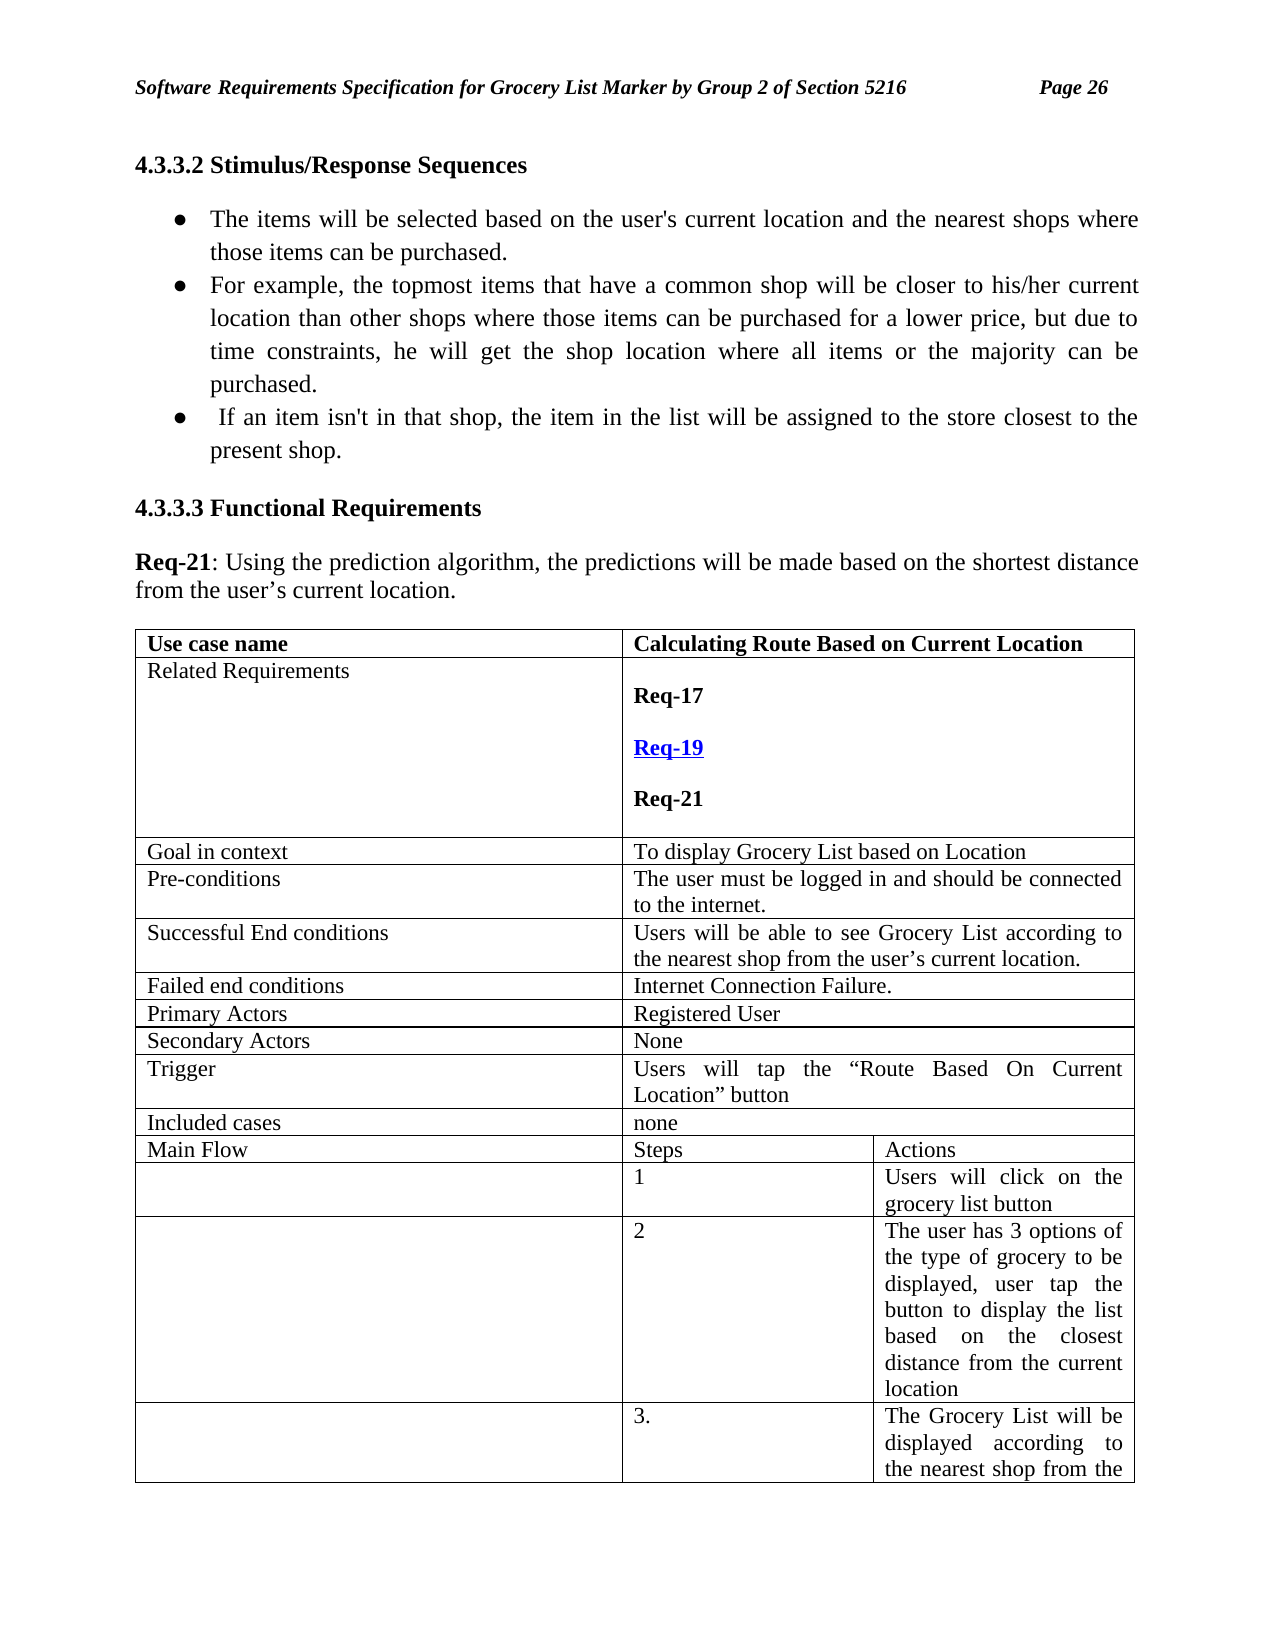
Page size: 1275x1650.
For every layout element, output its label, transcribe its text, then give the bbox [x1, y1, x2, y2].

table_cell Pre-conditions [136, 865, 622, 918]
table_header Calculating Route Based on Current Location [623, 630, 1134, 657]
table_cell Included cases [136, 1109, 622, 1135]
table_cell Main Flow [136, 1136, 622, 1162]
table_cell Users will tap the “Route Based On Current Location” button [623, 1055, 1134, 1107]
table_cell None [623, 1028, 1134, 1054]
table_cell Failed end conditions [136, 973, 622, 999]
table_cell 2 [623, 1217, 873, 1402]
table_cell none [623, 1109, 1134, 1135]
table_header Use case name [136, 630, 622, 657]
table_cell 3. [623, 1403, 873, 1482]
text 4.3.3.2 Stimulus/Response Sequences [135, 150, 1140, 179]
list For example, the topmost items that have a common shop will be closer to his/her current location than other shops where those items can be purchased for a lower price, but due to time constraints, he will get the shop location where all items or the majority can be purchased. [172, 270, 1140, 398]
table_cell [136, 1217, 622, 1402]
table_cell Successful End conditions [136, 919, 622, 972]
table_cell Steps [623, 1136, 873, 1162]
table_cell Secondary Actors [136, 1028, 622, 1054]
table_cell The user has 3 options of the type of grocery to be displayed, user tap the button to display the list based on the closest distance from the current location [874, 1217, 1134, 1402]
table_cell Req-17 Req-19 Req-21 [623, 658, 1134, 837]
table_cell [136, 1403, 622, 1482]
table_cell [874, 1403, 1134, 1482]
table_cell Actions [874, 1136, 1134, 1162]
text Req-21: Using the prediction algorithm, the predictions will be made based on the shortest distance from the user’s current location. [135, 547, 1140, 604]
table_cell Users will click on the grocery list button [874, 1163, 1134, 1216]
list If an item isn't in that shop, the item in the list will be assigned to the store closest to the present shop. [172, 402, 1140, 464]
table_cell Primary Actors [136, 1000, 622, 1026]
table_cell 1 [623, 1163, 873, 1216]
table_cell Users will be able to see Grocery List according to the nearest shop from the user’s current location. [623, 919, 1134, 972]
table_cell Registered User [623, 1000, 1134, 1026]
text 4.3.3.3 Functional Requirements [135, 493, 1140, 522]
table_cell [136, 1163, 622, 1216]
table_cell To display Grocery List based on Location [623, 838, 1134, 864]
table_cell Internet Connection Failure. [623, 973, 1134, 999]
table_cell Trigger [136, 1055, 622, 1107]
table_cell Related Requirements [136, 658, 622, 837]
table_cell Goal in context [136, 838, 622, 864]
list The items will be selected based on the user's current location and the nearest shops where those items can be purchased. [172, 204, 1140, 266]
table_cell The user must be logged in and should be connected to the internet. [623, 865, 1134, 918]
